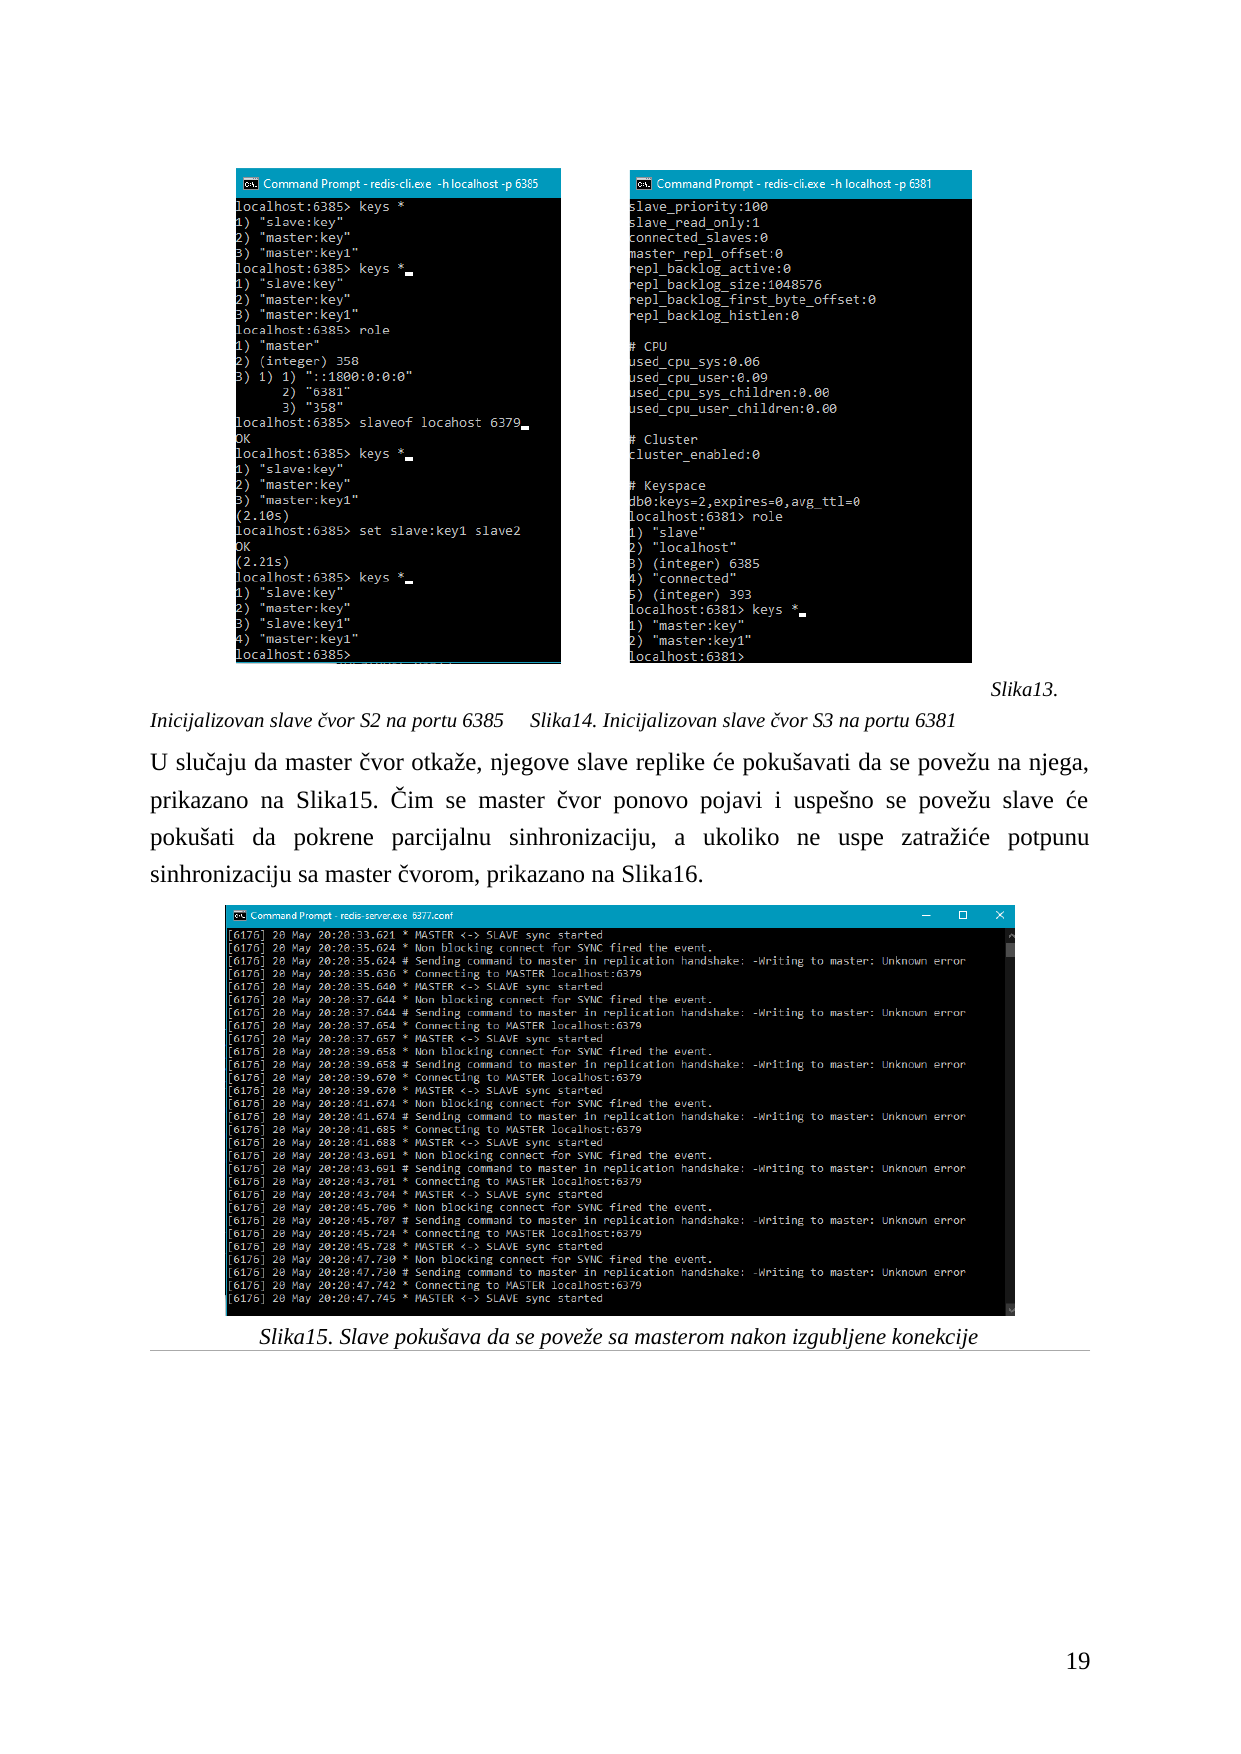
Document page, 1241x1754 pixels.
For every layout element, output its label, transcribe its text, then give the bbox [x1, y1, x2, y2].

picture [236, 199, 561, 664]
picture [629, 200, 972, 663]
picture [637, 178, 651, 189]
picture [225, 905, 1015, 1316]
picture [234, 911, 246, 920]
picture [244, 178, 258, 189]
text U slučaju da master čvor otkaže, njegove slave replike će pokušavati da se povežu na njega, prikazano na Slika15. Čim se master čvor ponovo pojavi i uspešno se povežu slave će pokušati da pokrene parcijalnu sinhronizaciju, a ukoliko ne uspe zatražiće potpunu sinhronizaciju sa master čvorom, prikazano na Slika16. [150, 747, 1090, 888]
text Slika13. Inicijalizovan slave čvor S2 na portu 6385 Slika14. Inicijalizovan slave čvor S3 na portu 6381 [150, 677, 1090, 732]
